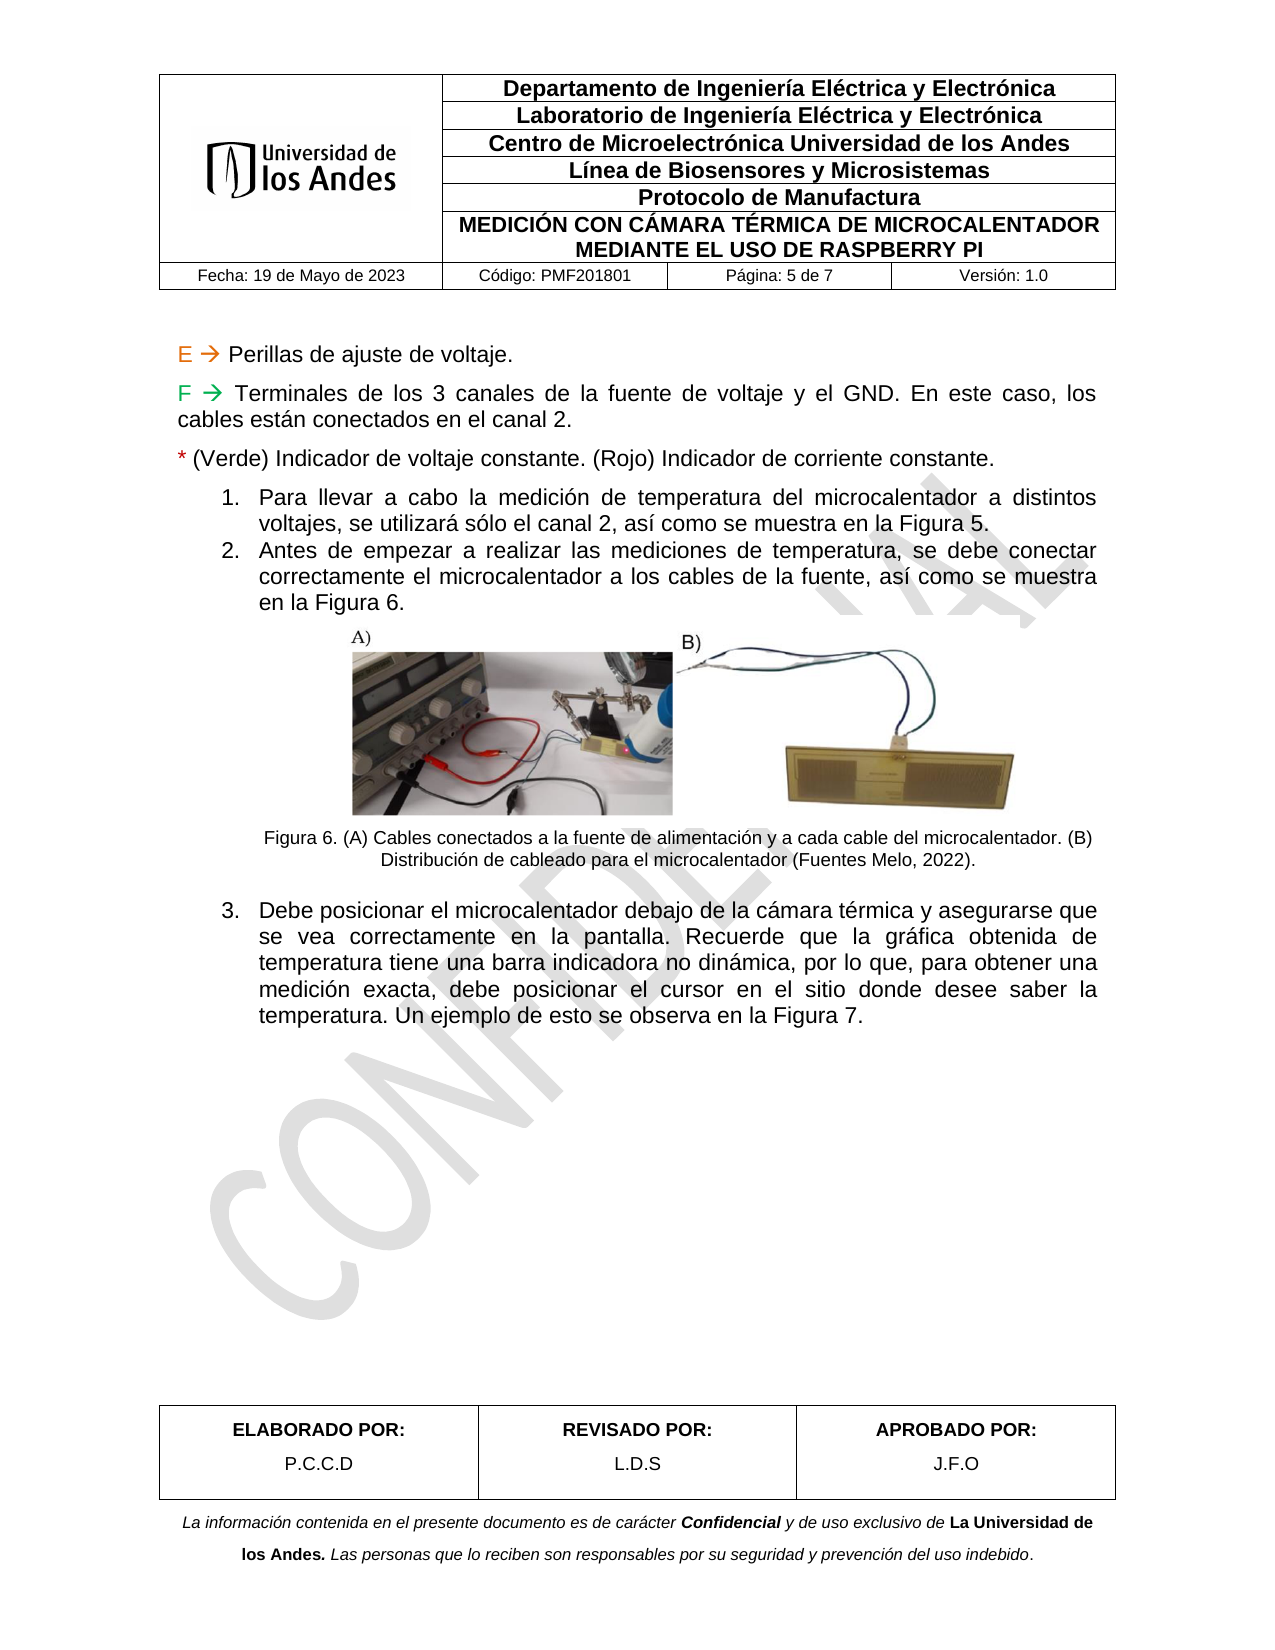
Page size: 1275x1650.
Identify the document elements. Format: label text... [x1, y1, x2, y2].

picture [191, 126, 411, 211]
text * (Verde) Indicador de voltaje constante. (Rojo) Indicador de corriente constante. [177, 445, 1098, 471]
list Debe posicionar el microcalentador debajo de la cámara térmica y asegurarse que se vea correctamente en la pantalla. Recuerde que la gráfica obtenida de temperatura tiene una barra indicadora no dinámica, por lo que, para obtener una medición exacta, debe posicionar el cursor en el sitio donde desee saber la temperatura. Un ejemplo de esto se observa en la Figura 7. [221, 897, 1098, 1028]
text F Terminales de los 3 canales de la fuente de voltaje y el GND. En este caso, los cables están conectados en el canal 2. [177, 380, 1098, 432]
picture [336, 615, 1020, 828]
list Antes de empezar a realizar las mediciones de temperatura, se debe conectar correctamente el microcalentador a los cables de la fuente, así como se muestra en la Figura 6. [221, 537, 1098, 616]
list Para llevar a cabo la medición de temperatura del microcalentador a distintos voltajes, se utilizará sólo el canal 2, así como se muestra en la Figura 5. [221, 484, 1098, 537]
text E Perillas de ajuste de voltaje. [177, 341, 1098, 367]
